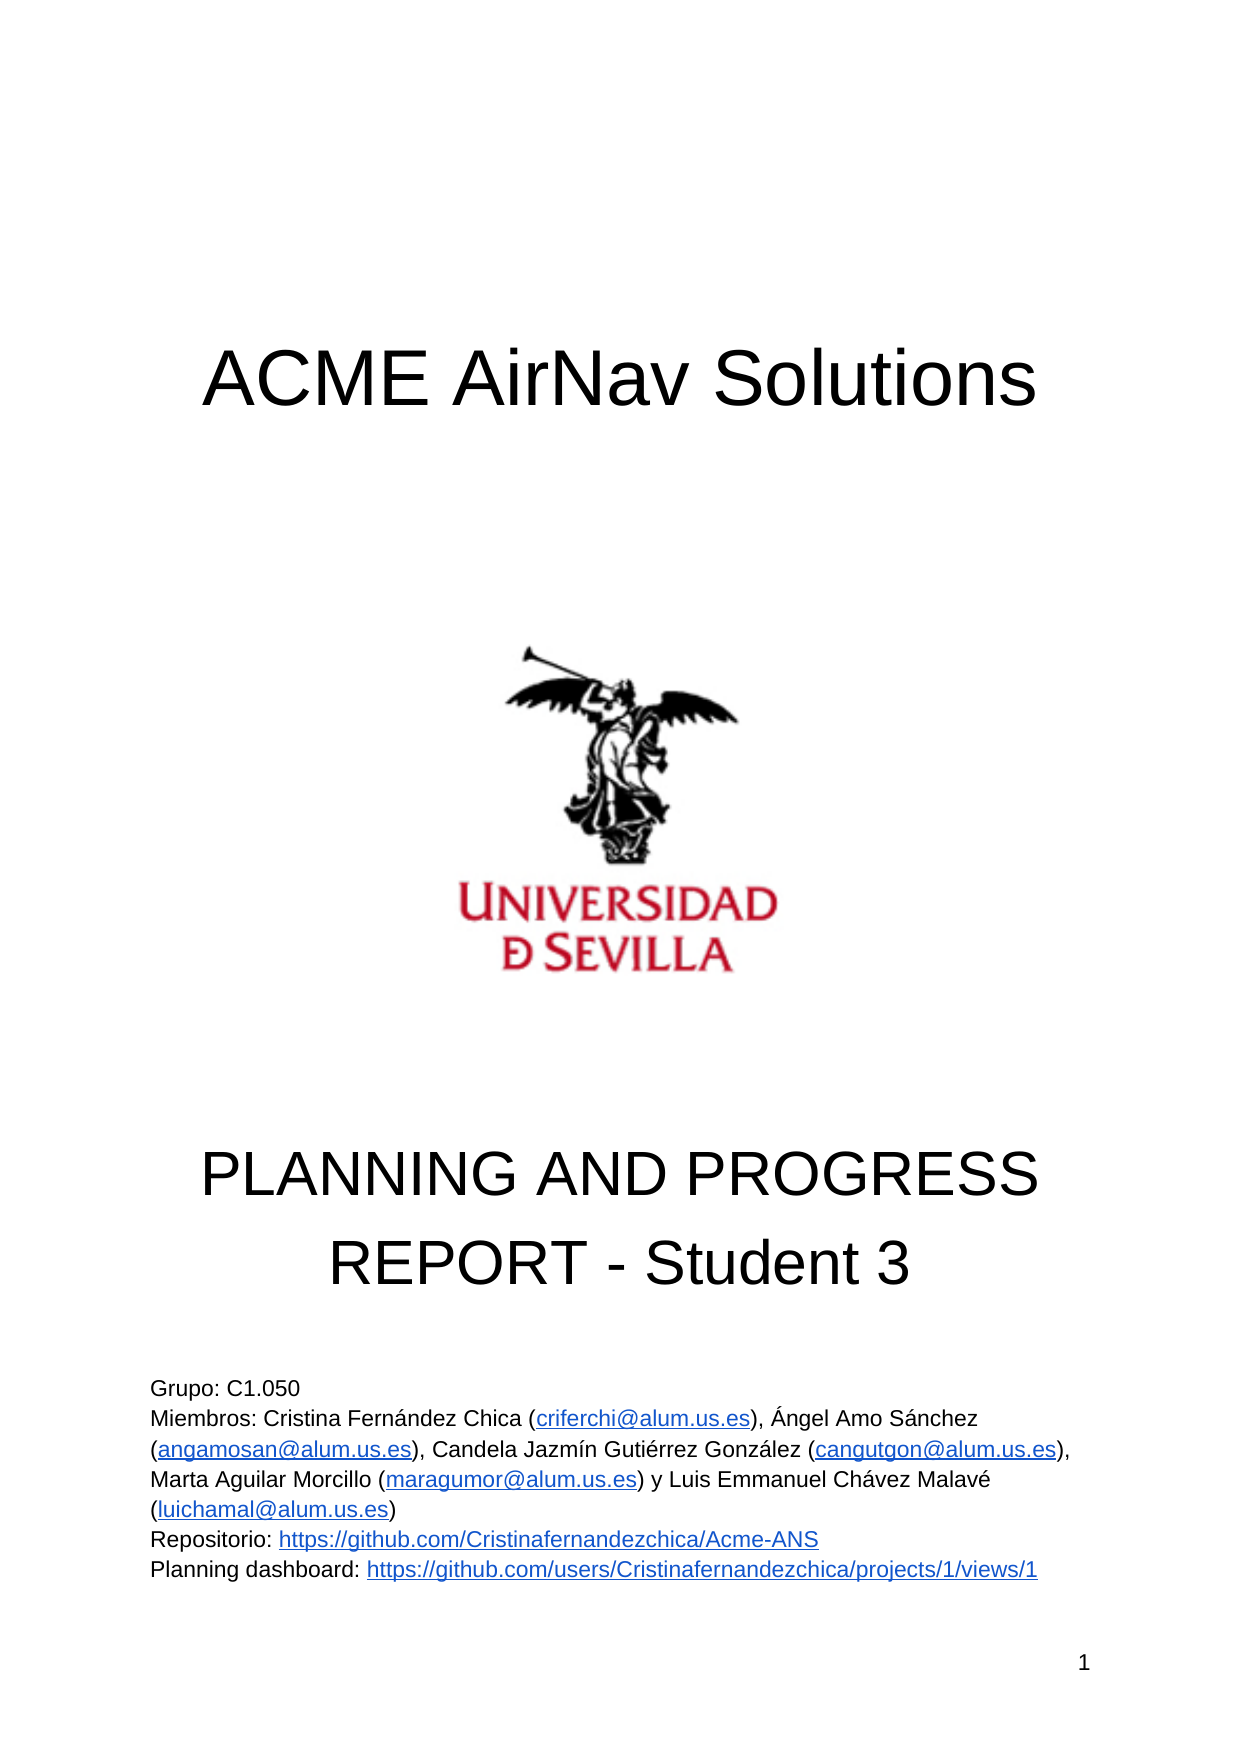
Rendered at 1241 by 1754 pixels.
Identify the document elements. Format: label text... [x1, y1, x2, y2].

text Miembros: Cristina Fernández Chica (criferchi@alum.us.es), Ángel Amo Sánchez (angamosan@alum.us.es), Candela Jazmín Gutiérrez González (cangutgon@alum.us.es), Marta Aguilar Morcillo (maragumor@alum.us.es) y Luis Emmanuel Chávez Malavé (luichamal@alum.us.es) [150, 1405, 1090, 1522]
text Repositorio: https://github.com/Cristinafernandezchica/Acme-ANS [150, 1526, 1090, 1552]
text Planning dashboard: https://github.com/users/Cristinafernandezchica/projects/1/views/1 [150, 1556, 1090, 1583]
title PLANNING AND PROGRESS [150, 1137, 1090, 1209]
title ACME AirNav Solutions [150, 331, 1090, 422]
text Grupo: C1.050 [150, 1375, 1090, 1401]
picture [410, 600, 830, 1020]
title REPORT - Student 3 [150, 1226, 1090, 1298]
